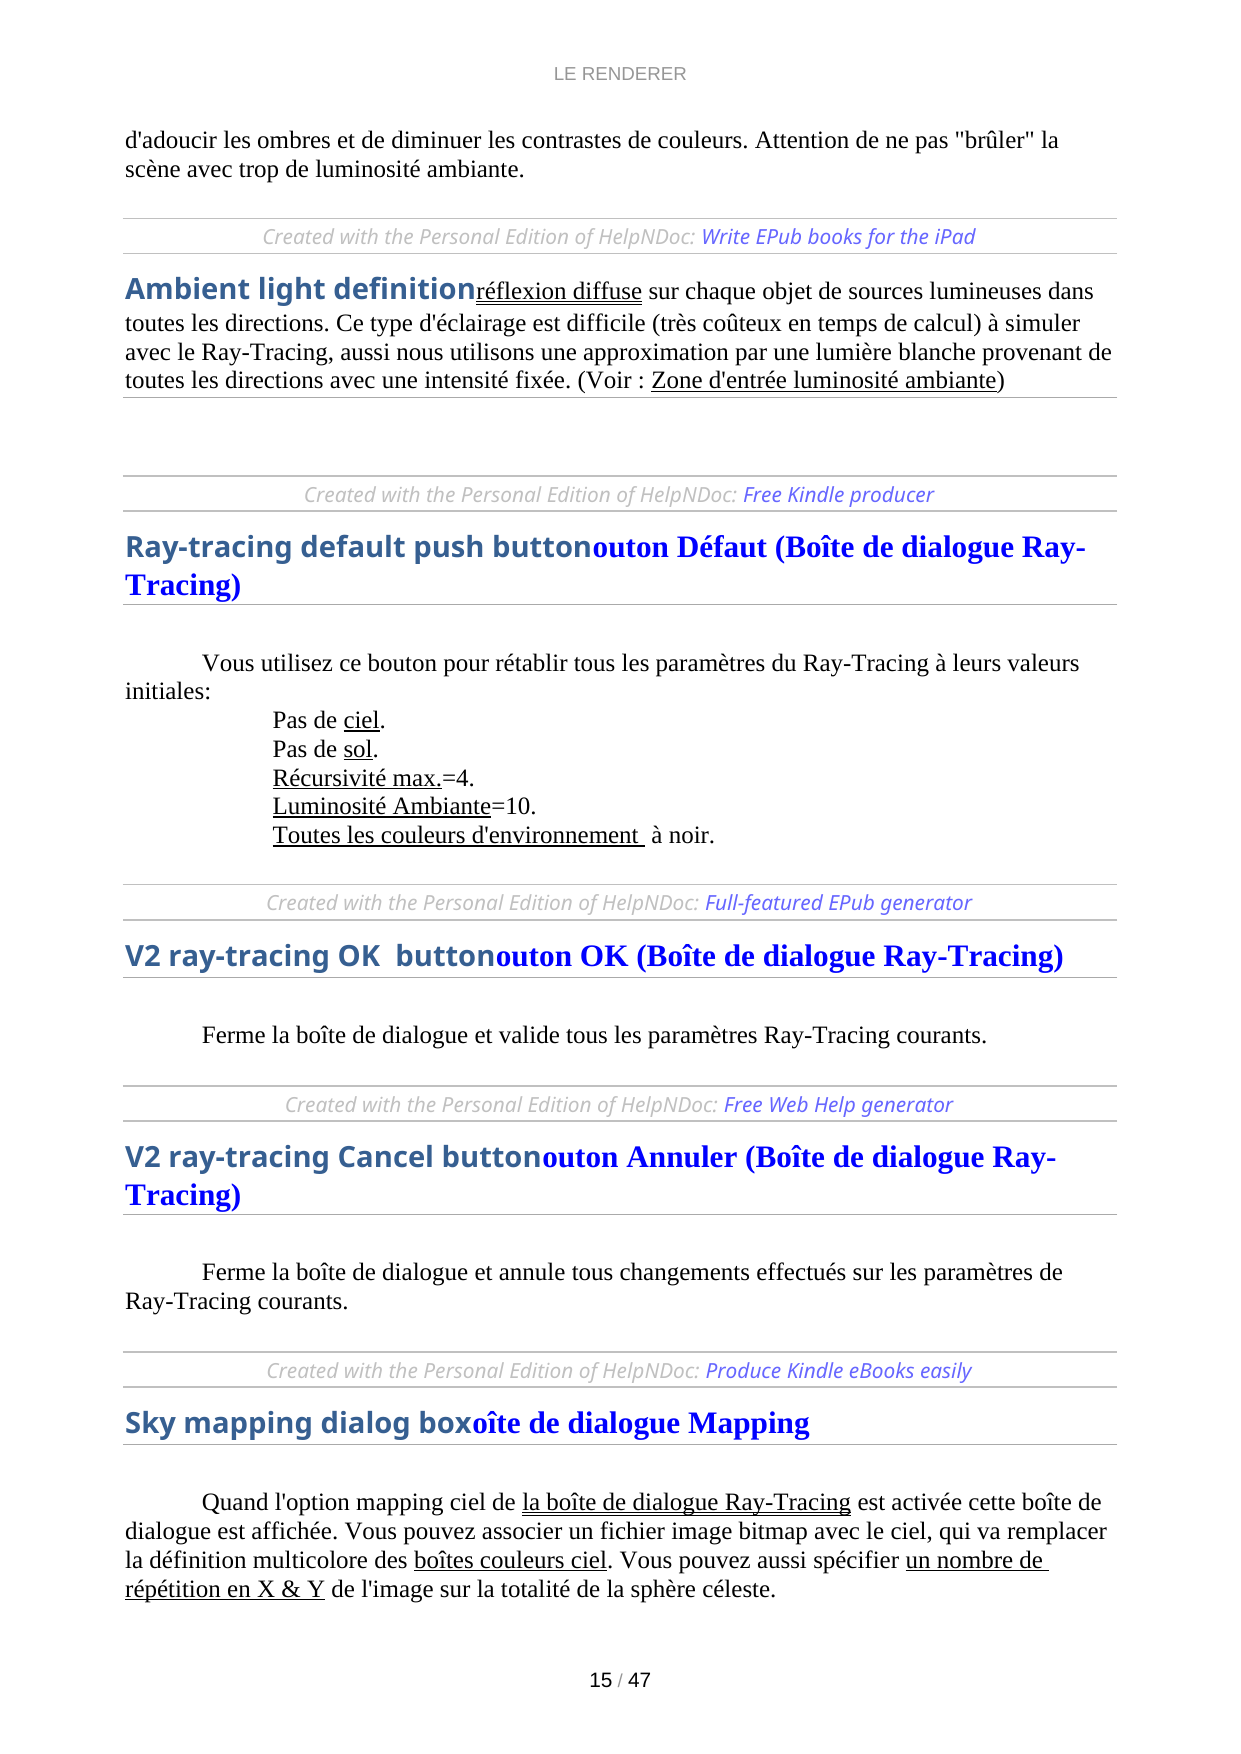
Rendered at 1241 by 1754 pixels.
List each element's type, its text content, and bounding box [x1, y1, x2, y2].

text Created with the Personal Edition of HelpNDoc: Free Web Help generator [123, 1087, 1117, 1120]
text Pas de cielHID_TRACECIEL. [125, 705, 1115, 734]
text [125, 125, 1115, 182]
text Created with the Personal Edition of HelpNDoc: Free Kindle producer [123, 477, 1117, 510]
text Ambient light definitionréflexion diffuseQJK2TT sur chaque objet de sources lumineuses dans toutes les directions. Ce type d'éclairage est difficile (très coûteux en temps de calcul) à simuler avec le Ray-Tracing, aussi nous utilisons une approximation par une lumière blanche provenant de toutes les directions avec une intensité fixée. (Voir : Zone d'entrée luminosité ambianteHID_IAMB) [123, 265, 1117, 397]
text Ferme la boîte de dialogue et annule tous changements effectués sur les paramètres de Ray-Tracing courants. [125, 1257, 1115, 1315]
text Created with the Personal Edition of HelpNDoc: Write EPub books for the iPad [123, 219, 1117, 253]
text Ray-tracing default push buttonouton Défaut (Boîte de dialogue Ray-Tracing) [123, 523, 1117, 604]
text Created with the Personal Edition of HelpNDoc: Full-featured EPub generator [123, 885, 1117, 919]
text Created with the Personal Edition of HelpNDoc: Produce Kindle eBooks easily [123, 1353, 1117, 1386]
text Ferme la boîte de dialogue et valide tous les paramètres Ray-Tracing courants. [125, 1020, 1115, 1049]
text Quand l'option mapping ciel de la boîte de dialogue Ray-TracingHID_RAY est activée cette boîte de dialogue est affichée. Vous pouvez associer un fichier image bitmap avec le ciel, qui va remplacer la définition multicolore des boîtes couleurs cielHID_TRACECIEL. Vous pouvez aussi spécifier un nombre de répétition en X & YHID_SKYSTRXY de l'image sur la totalité de la sphère céleste. [125, 1487, 1115, 1602]
text Pas de solHID_TRACESOL. [125, 734, 1115, 763]
text V2 ray-tracing OK buttonouton OK (Boîte de dialogue Ray-Tracing) [123, 932, 1117, 977]
text V2 ray-tracing Cancel buttonouton Annuler (Boîte de dialogue Ray-Tracing) [123, 1133, 1117, 1214]
text Vous utilisez ce bouton pour rétablir tous les paramètres du Ray-Tracing à leurs valeurs initiales: [125, 648, 1115, 705]
text Toutes les couleurs d'environnement 5N.7Z1 à noir. [125, 820, 1115, 849]
text Luminosité AmbianteHID_IAMB=10. [125, 791, 1115, 820]
text Sky mapping dialog boxoîte de dialogue Mapping [123, 1399, 1117, 1444]
text Récursivité max.HID_RECURS=4. [125, 763, 1115, 791]
